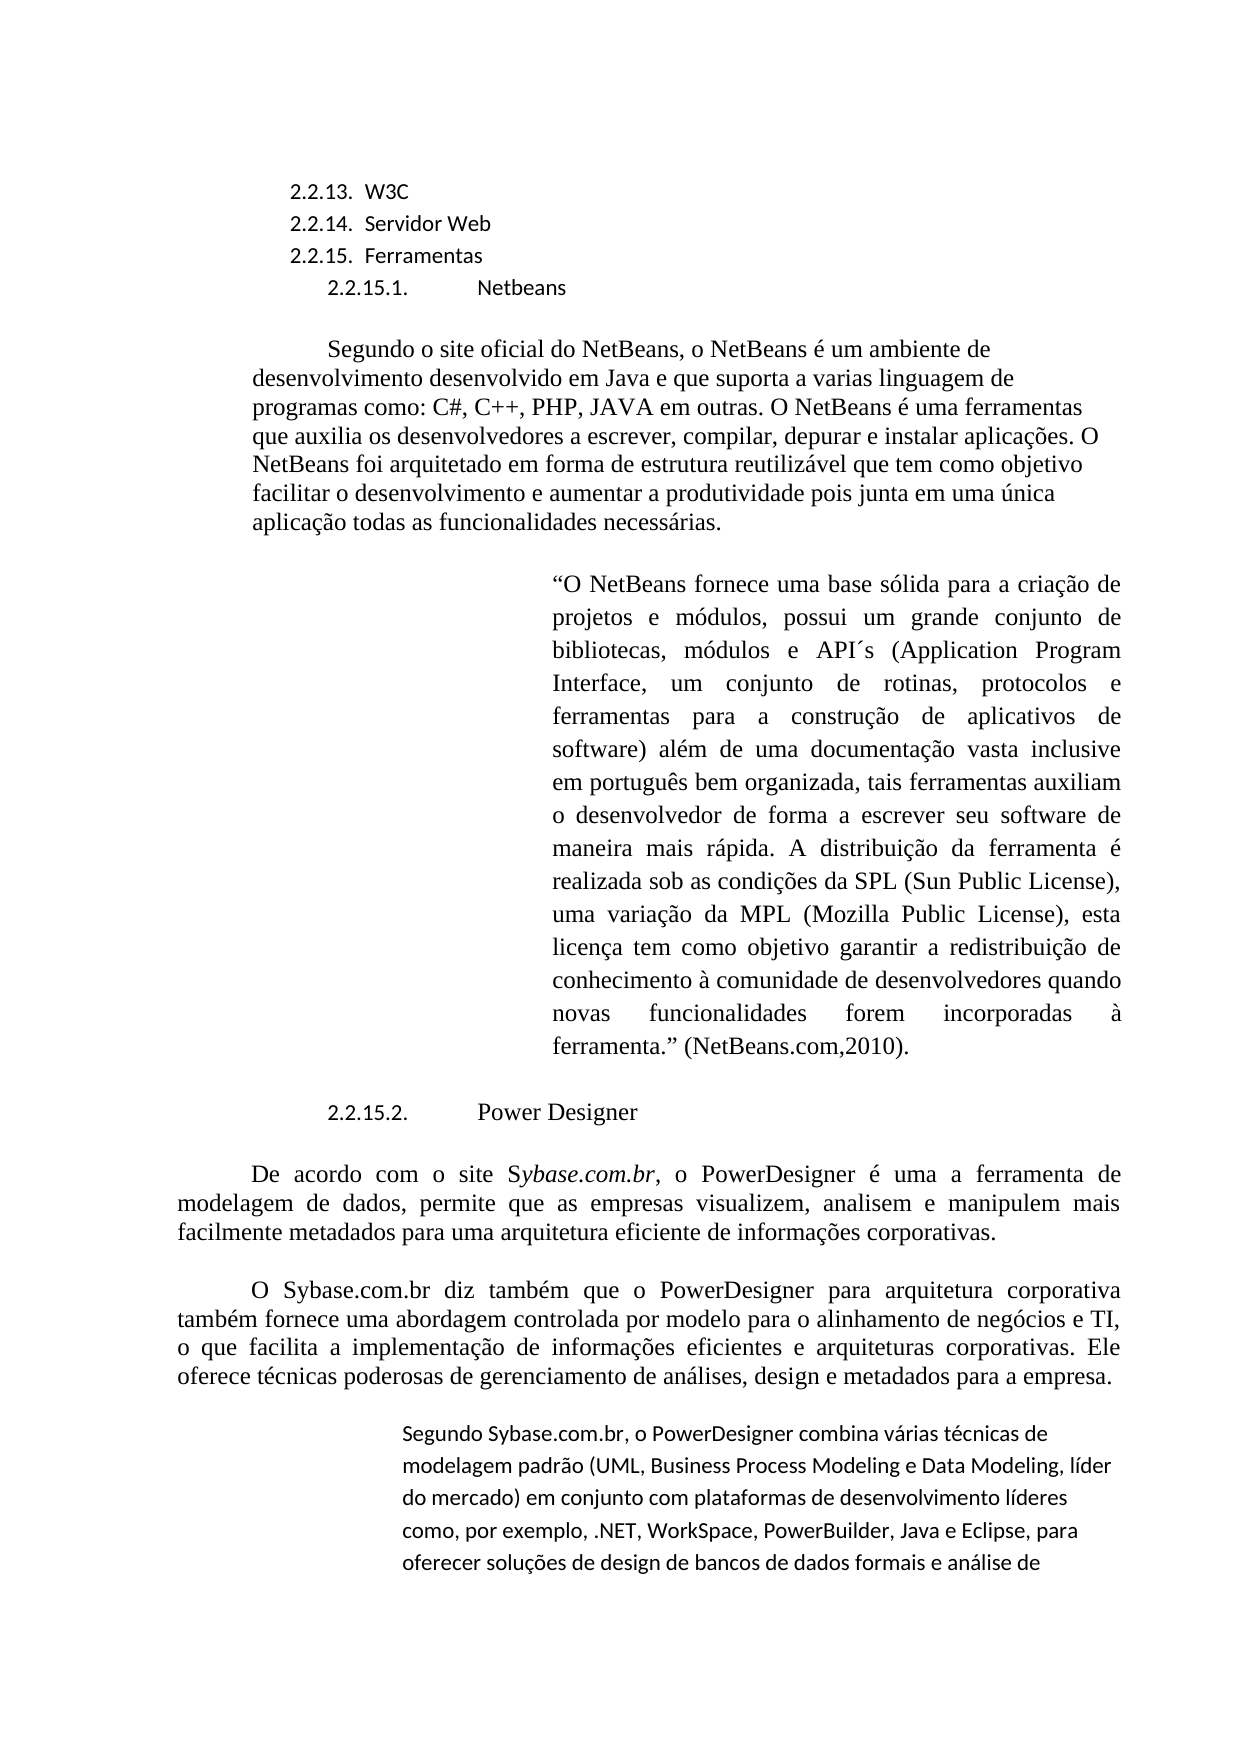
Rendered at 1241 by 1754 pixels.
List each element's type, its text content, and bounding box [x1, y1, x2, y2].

text O Sybase.com.br diz também que o PowerDesigner para arquitetura corporativa também fornece uma abordagem controlada por modelo para o alinhamento de negócios e TI, o que facilita a implementação de informações eficientes e arquiteturas corporativas. Ele oferece técnicas poderosas de gerenciamento de análises, design e metadados para a empresa. [177, 1275, 1122, 1390]
list W3C [289, 177, 1122, 205]
list Netbeans [327, 273, 1122, 302]
list Servidor Web [289, 209, 1122, 237]
list Power Designer [327, 1097, 1122, 1126]
list Ferramentas [289, 241, 1122, 269]
text De acordo com o site Sybase.com.br, o PowerDesigner é uma a ferramenta de modelagem de dados, permite que as empresas visualizem, analisem e manipulem mais facilmente metadados para uma arquitetura eficiente de informações corporativas. [177, 1159, 1122, 1246]
list Segundo o site oficial do NetBeans, o NetBeans é um ambiente de desenvolvimento desenvolvido em Java e que suporta a varias linguagem de programas como: C#, C++, PHP, JAVA em outras. O NetBeans é uma ferramentas que auxilia os desenvolvedores a escrever, compilar, depurar e instalar aplicações. O NetBeans foi arquitetado em forma de estrutura reutilizável que tem como objetivo facilitar o desenvolvimento e aumentar a produtividade pois junta em uma única aplicação todas as funcionalidades necessárias. [252, 334, 1122, 536]
list “O NetBeans fornece uma base sólida para a criação de projetos e módulos, possui um grande conjunto de bibliotecas, módulos e API´s (Application Program Interface, um conjunto de rotinas, protocolos e ferramentas para a construção de aplicativos de software) além de uma documentação vasta inclusive em português bem organizada, tais ferramentas auxiliam o desenvolvedor de forma a escrever seu software de maneira mais rápida. A distribuição da ferramenta é realizada sob as condições da SPL (Sun Public License), uma variação da MPL (Mozilla Public License), esta licença tem como objetivo garantir a redistribuição de conhecimento à comunidade de desenvolvedores quando novas funcionalidades forem incorporadas à ferramenta.” (NetBeans.com,2010). [552, 536, 1122, 1060]
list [402, 1419, 1122, 1576]
